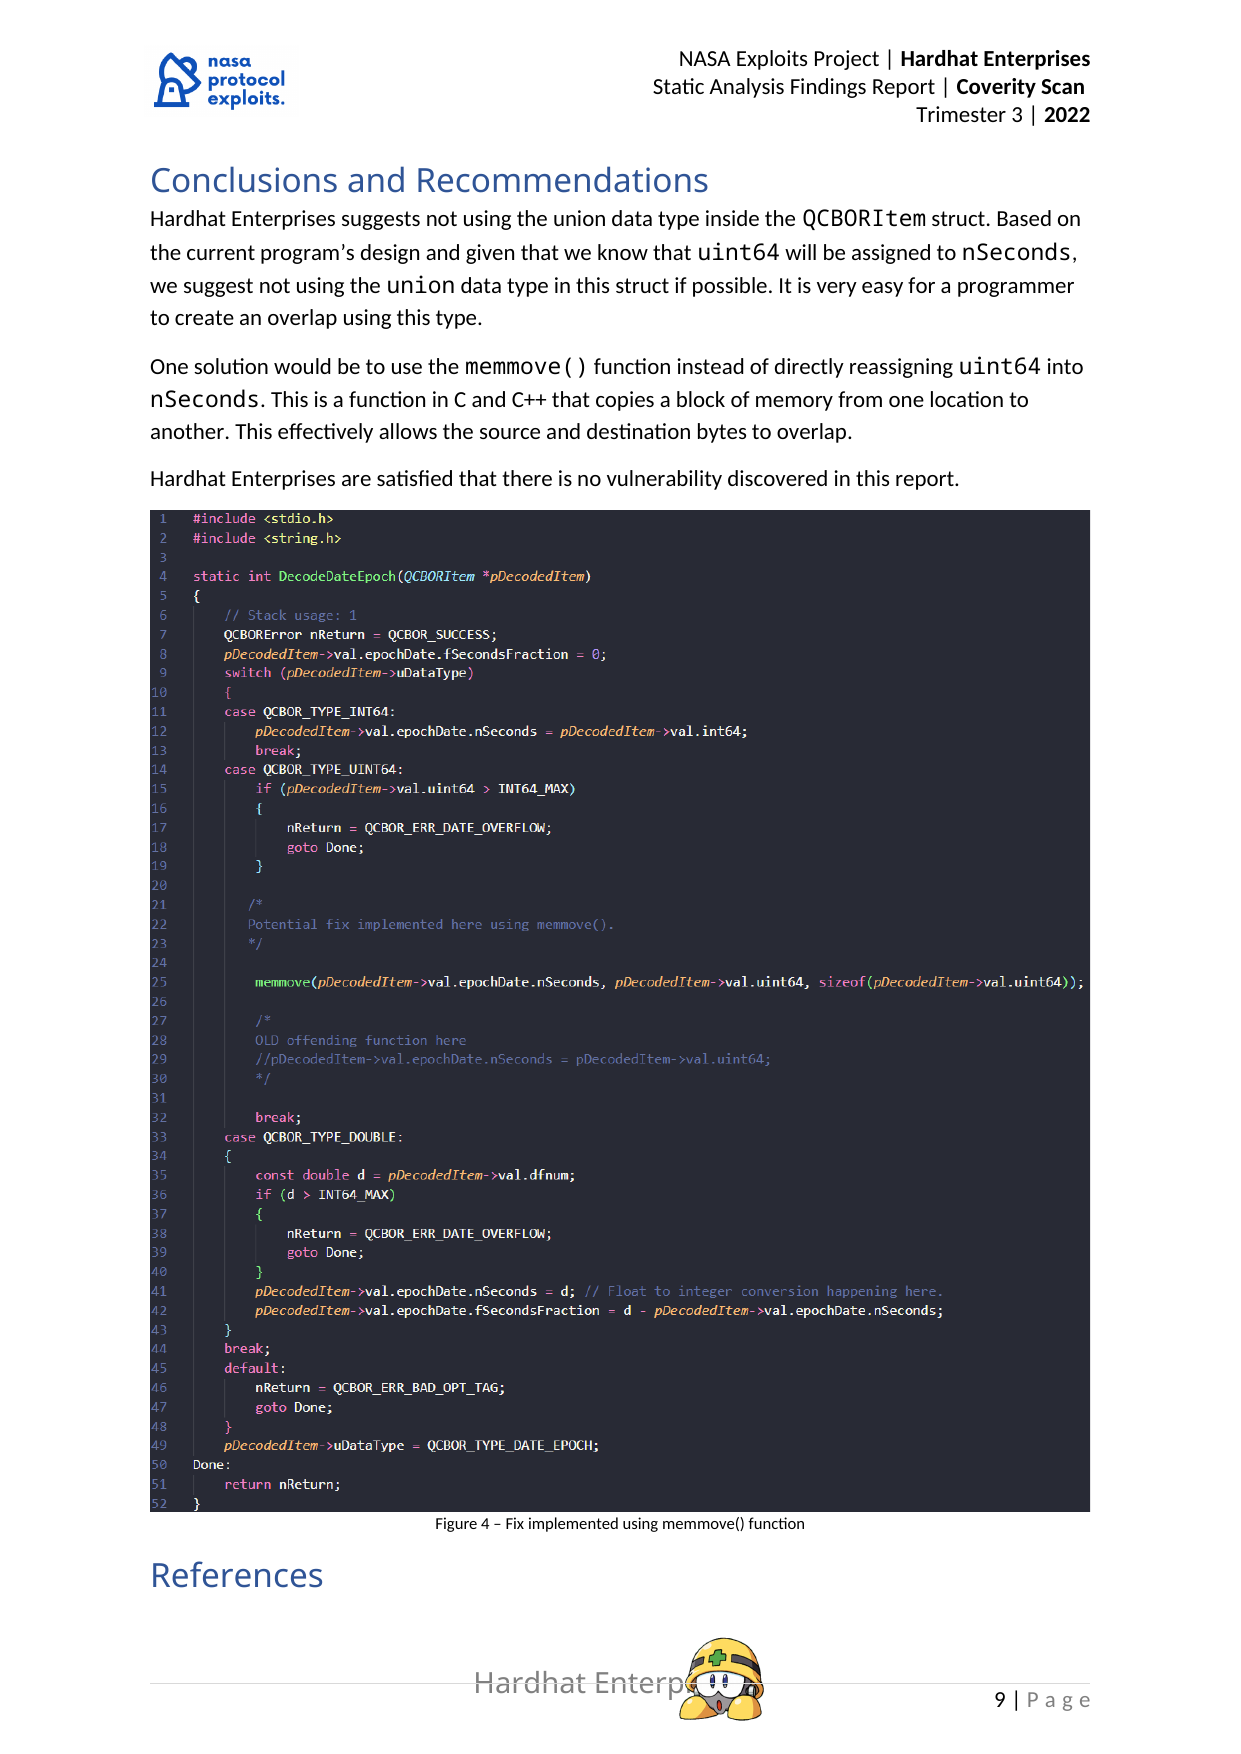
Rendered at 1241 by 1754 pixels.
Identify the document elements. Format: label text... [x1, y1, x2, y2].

picture [673, 1634, 771, 1683]
text Figure 4 – Fix implemented using memmove() function [150, 1512, 1090, 1534]
text One solution would be to use the memmove() function instead of directly reassigning uint64 into nSeconds. This is a function in C and C++ that copies a block of memory from one location to another. This effectively allows the source and destination bytes to overlap. [150, 350, 1090, 445]
picture [150, 510, 1091, 1512]
text Hardhat Enterprises are satisfied that there is no vulnerability discovered in this report. [150, 464, 1090, 492]
picture [673, 1684, 771, 1729]
picture [143, 45, 299, 117]
text References [150, 1552, 1090, 1597]
text Hardhat Enterprises suggests not using the union data type inside the QCBORItem struct. Based on the current program’s design and given that we know that uint64 will be assigned to nSeconds, we suggest not using the union data type in this struct if possible. It is very easy for a programmer to create an overlap using this type. [150, 202, 1090, 331]
subtitle Conclusions and Recommendations [150, 156, 1090, 202]
